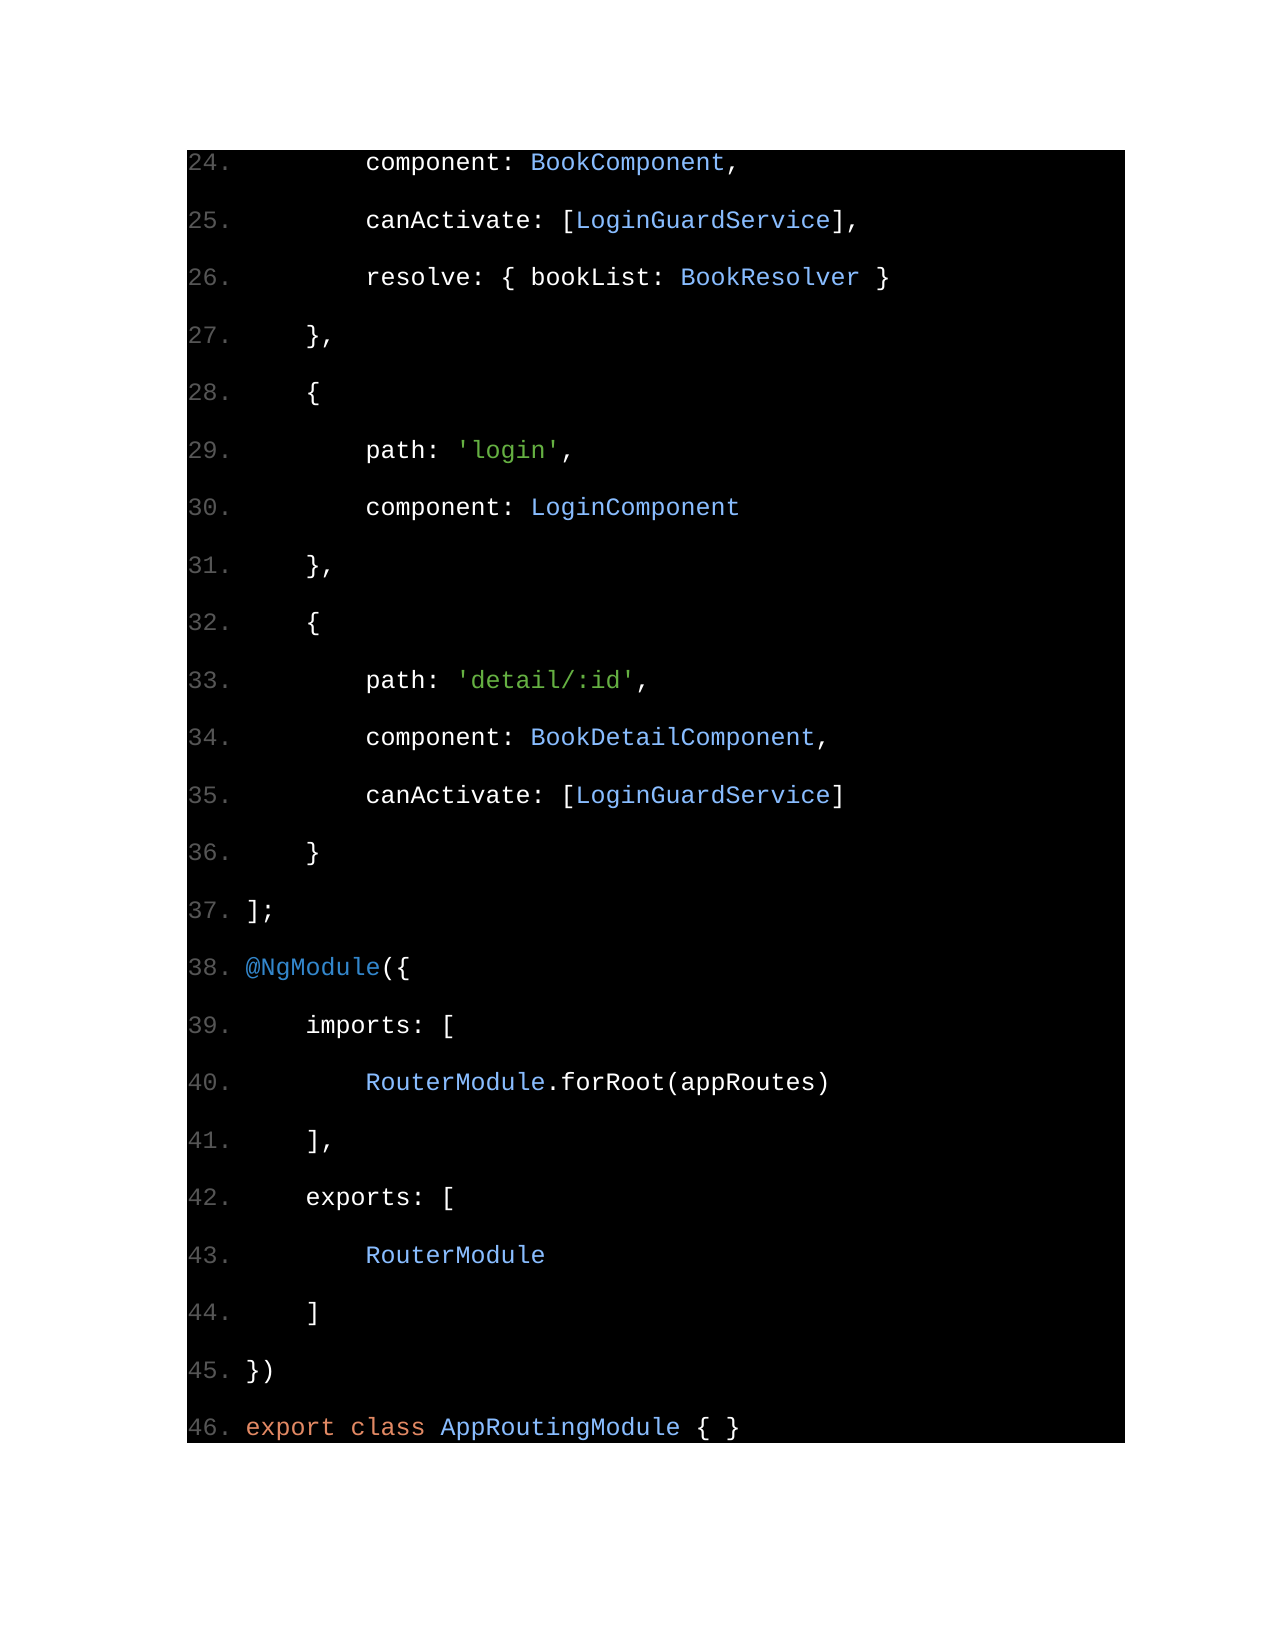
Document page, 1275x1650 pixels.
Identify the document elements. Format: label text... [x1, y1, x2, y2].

list RouterModule [187, 1242, 1125, 1271]
list }, [187, 322, 1125, 351]
list canActivate: [LoginGuardService], [187, 207, 1125, 236]
list ] [187, 1300, 1125, 1328]
list resolve: { bookList: BookResolver } [187, 265, 1125, 293]
list component: LoginComponent [187, 495, 1125, 523]
list }, [187, 552, 1125, 581]
list } [187, 840, 1125, 868]
list exports: [ [187, 1185, 1125, 1213]
list RouterModule.forRoot(appRoutes) [187, 1070, 1125, 1098]
list component: BookDetailComponent, [187, 725, 1125, 753]
list imports: [ [187, 1012, 1125, 1041]
list ], [187, 1127, 1125, 1156]
list export class AppRoutingModule { } [187, 1415, 1125, 1443]
list }) [187, 1357, 1125, 1386]
list component: BookComponent, [187, 150, 1125, 178]
list { [187, 610, 1125, 638]
list ]; [187, 897, 1125, 926]
list canActivate: [LoginGuardService] [187, 782, 1125, 811]
list { [187, 380, 1125, 408]
list @NgModule({ [187, 955, 1125, 983]
list path: 'detail/:id', [187, 667, 1125, 696]
list path: 'login', [187, 437, 1125, 466]
